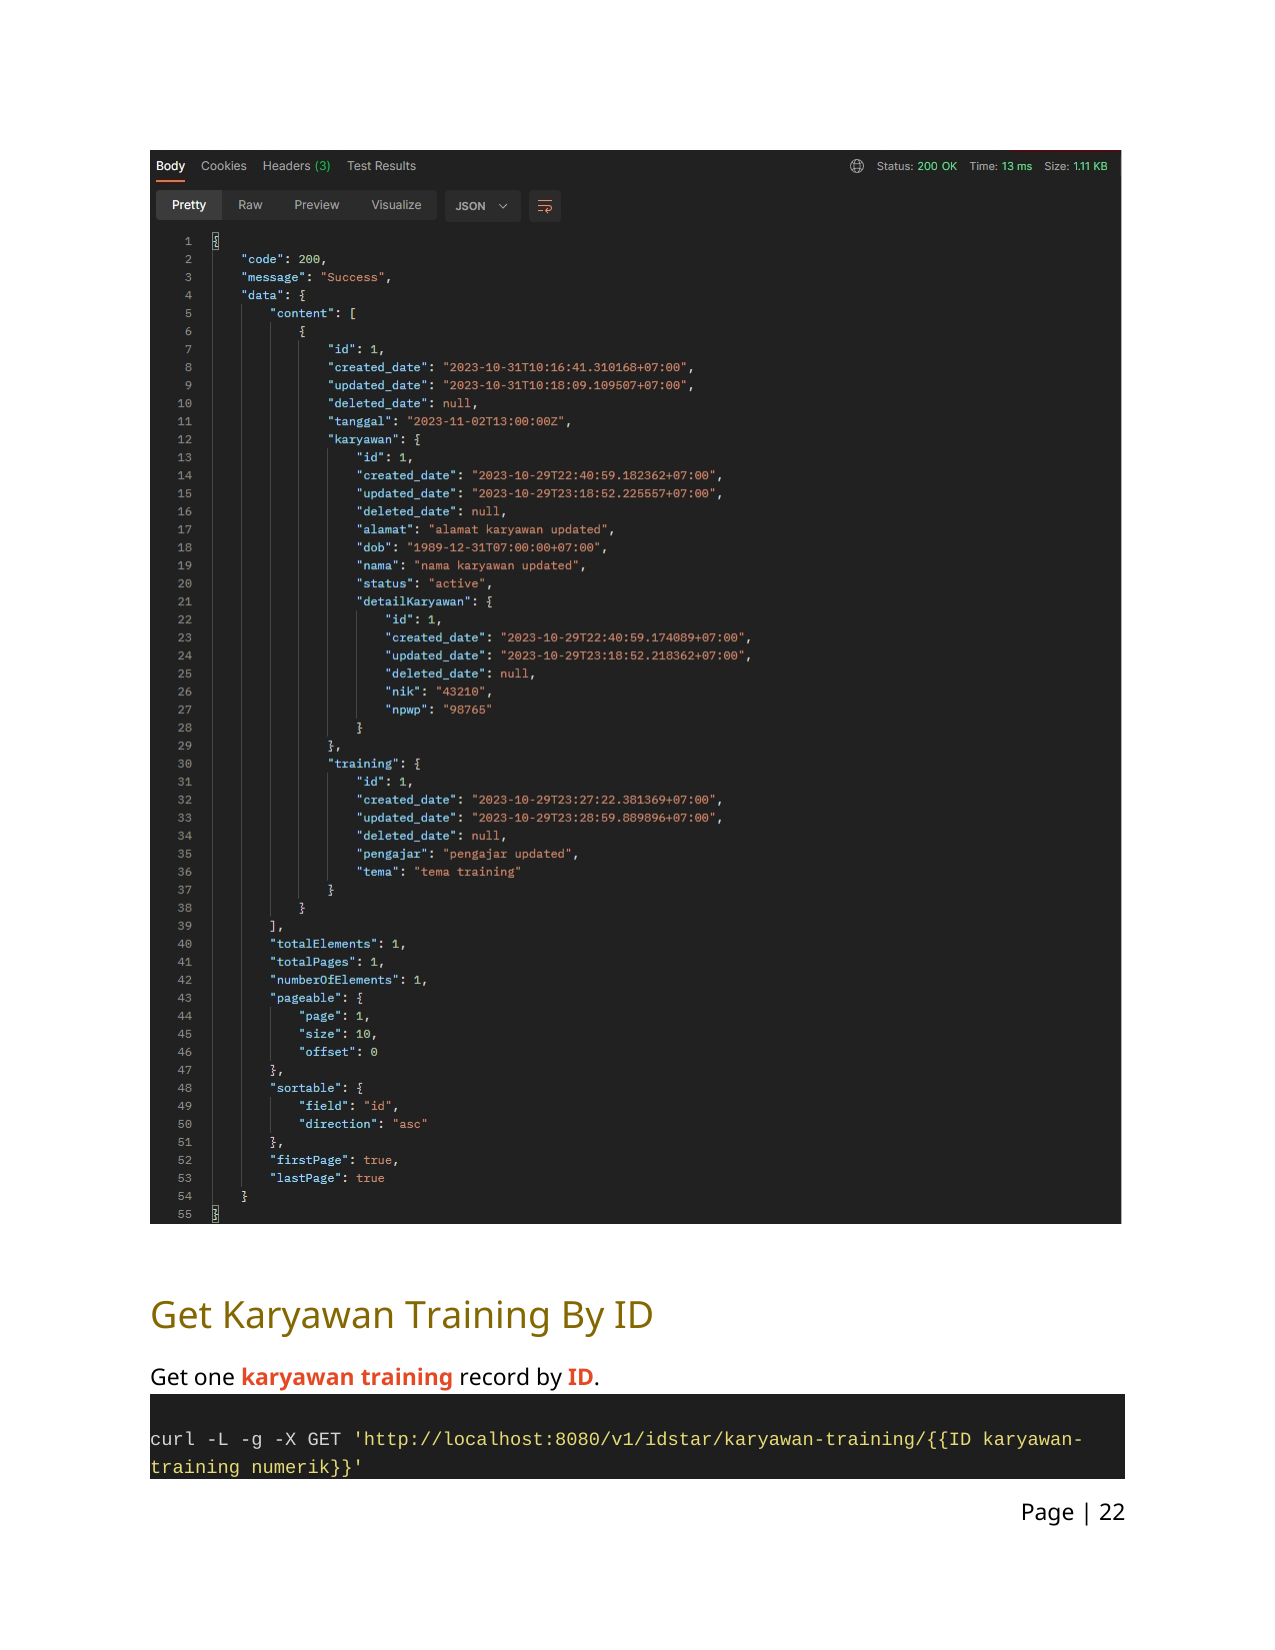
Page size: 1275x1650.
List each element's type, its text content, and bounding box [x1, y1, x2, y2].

picture [150, 150, 1122, 1224]
text Get one karyawan training record by ID. [150, 1361, 1125, 1392]
subtitle Get Karyawan Training By ID [150, 1289, 1125, 1340]
text curl -L -g -X GET 'http://localhost:8080/v1/idstar/karyawan-training/{{ID karyawan-training numerik}}' [150, 1422, 1125, 1479]
